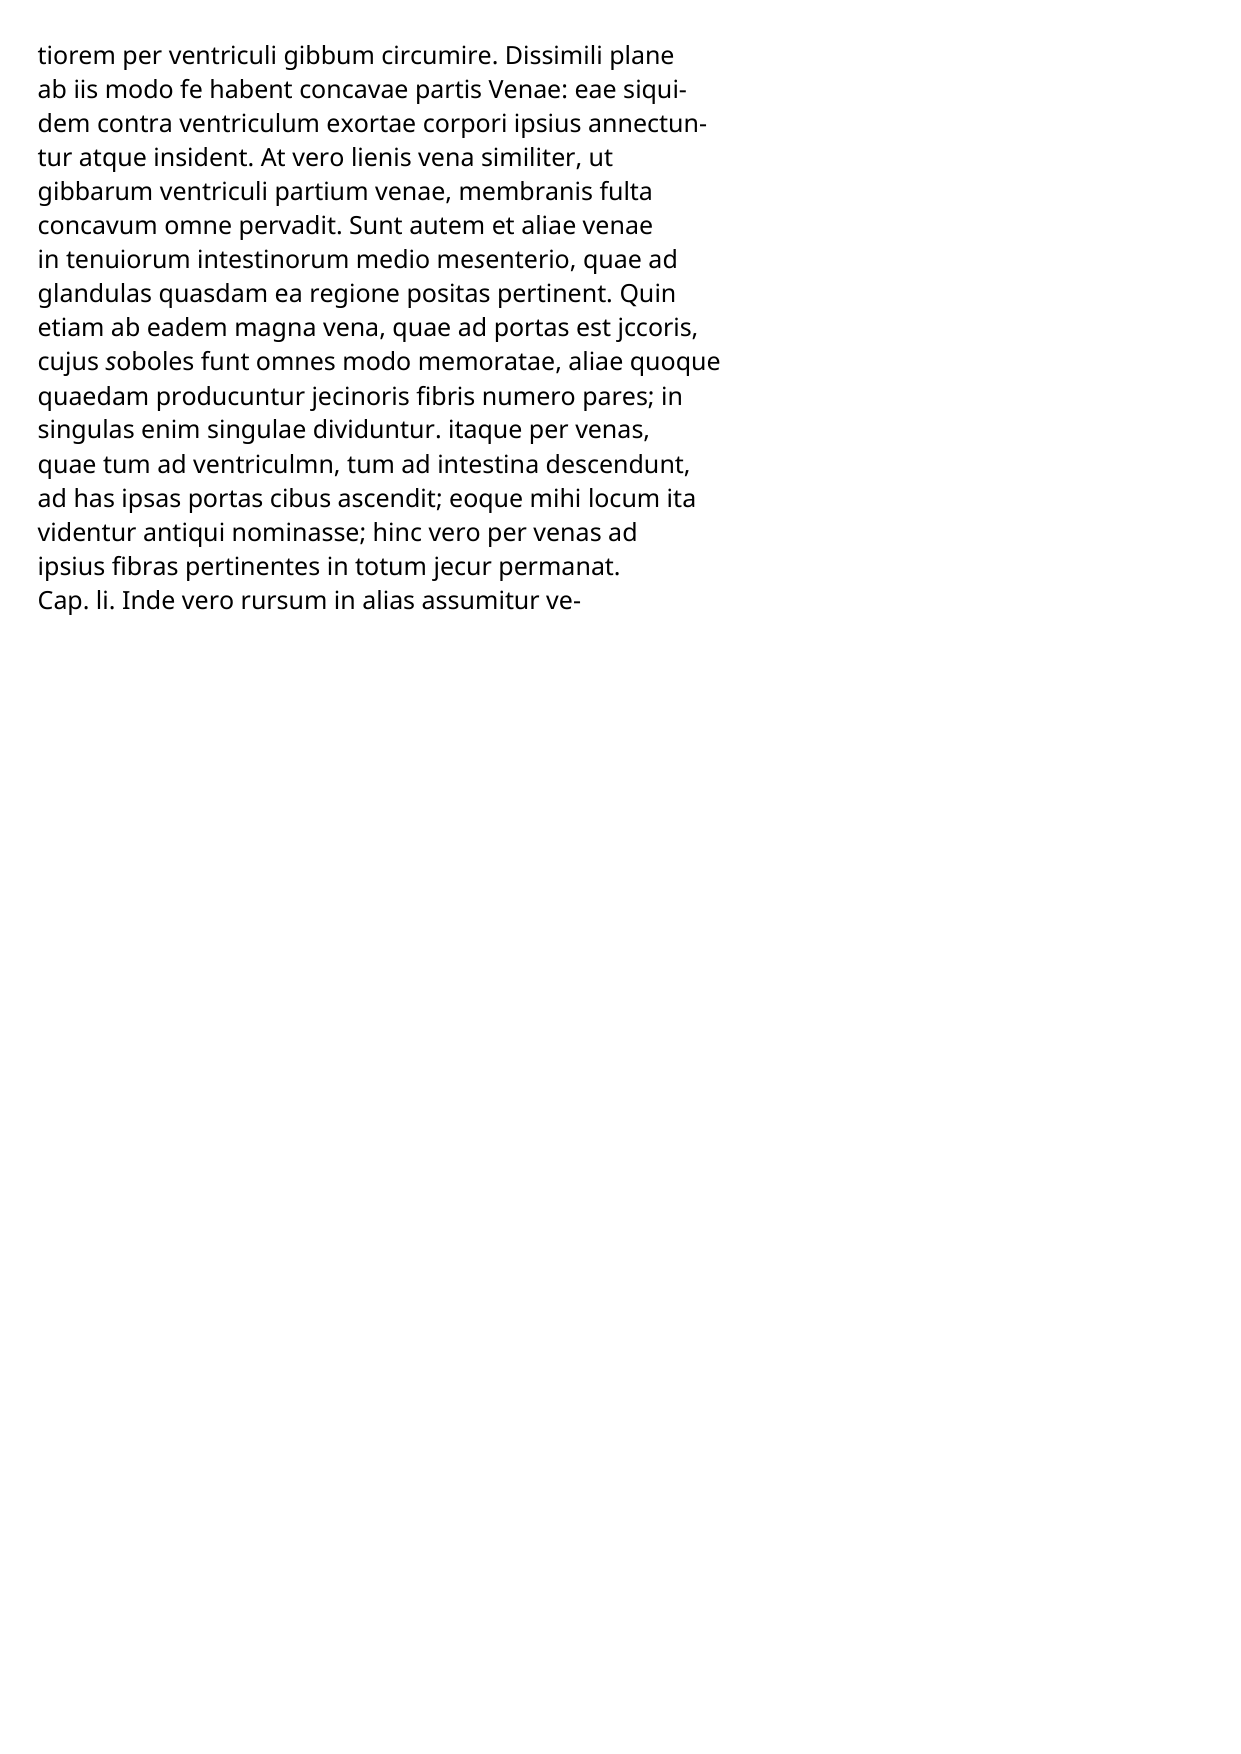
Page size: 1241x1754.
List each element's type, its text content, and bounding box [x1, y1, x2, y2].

text tiorem per ventriculi gibbum circumire. Dissimili plane ab iis modo fe habent concavae partis Venae: eae siqui- dem contra ventriculum exortae corpori ipsius annectun- tur atque insident. At vero lienis vena similiter, ut gibbarum ventriculi partium venae, membranis fulta concavum omne pervadit. Sunt autem et aliae venae in tenuiorum intestinorum medio mesenterio, quae ad glandulas quasdam ea regione positas pertinent. Quin etiam ab eadem magna vena, quae ad portas est jccoris, cujus soboles funt omnes modo memoratae, aliae quoque quaedam producuntur jecinoris fibris numero pares; in singulas enim singulae dividuntur. itaque per venas, quae tum ad ventriculmn, tum ad intestina descendunt, ad has ipsas portas cibus ascendit; eoque mihi locum ita videntur antiqui nominasse; hinc vero per venas ad ipsius fibras pertinentes in totum jecur permanat. [37, 37, 1203, 582]
text Cap. li. Inde vero rursum in alias assumitur ve- [37, 582, 1203, 617]
